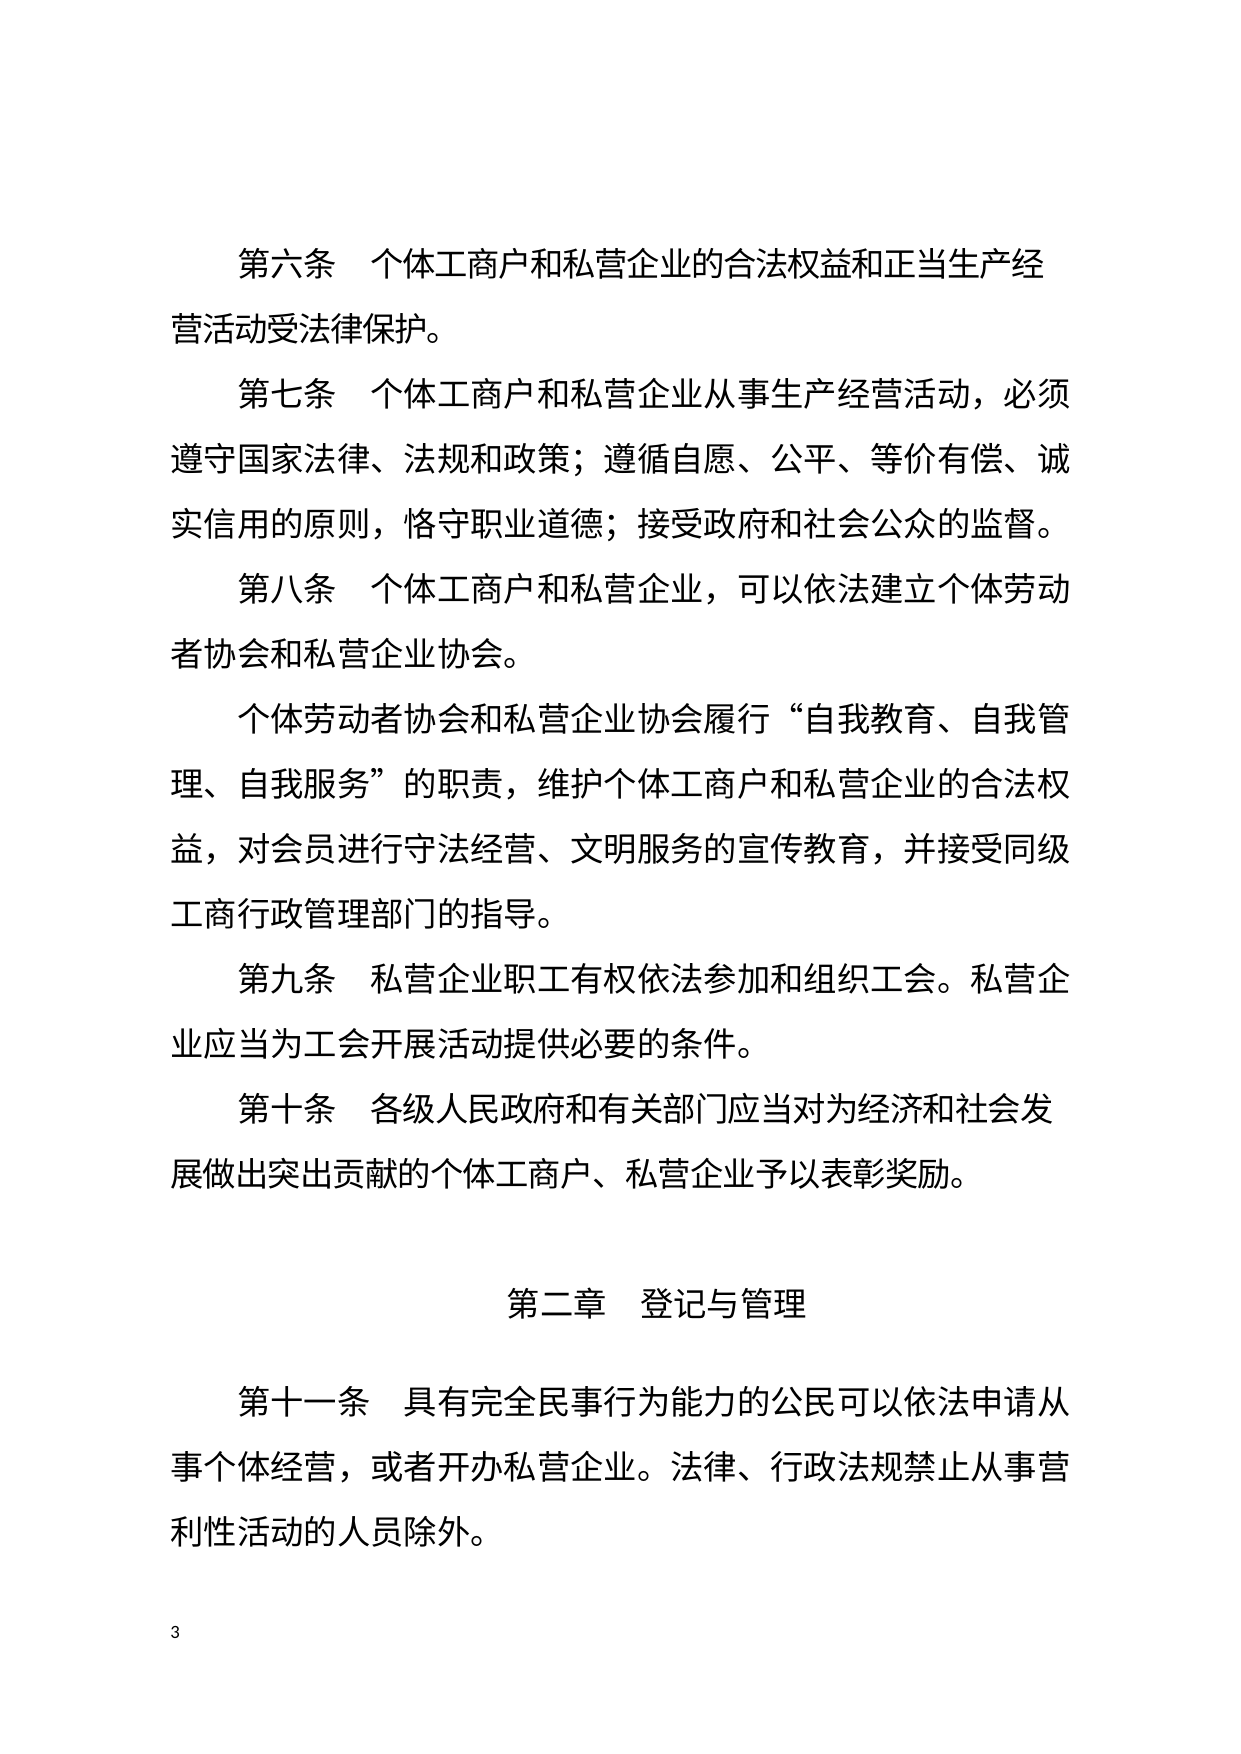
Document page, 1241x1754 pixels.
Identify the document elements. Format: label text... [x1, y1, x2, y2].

text 第九条 私营企业职工有权依法参加和组织工会。私营企业应当为工会开展活动提供必要的条件。 [170, 945, 1076, 1075]
text 第六条 个体工商户和私营企业的合法权益和正当生产经营活动受法律保护。 [170, 230, 1076, 360]
text 第十条 各级人民政府和有关部门应当对为经济和社会发展做出突出贡献的个体工商户、私营企业予以表彰奖励。 [170, 1075, 1076, 1205]
text 第二章 登记与管理 [170, 1270, 1076, 1335]
text 第七条 个体工商户和私营企业从事生产经营活动，必须遵守国家法律、法规和政策；遵循自愿、公平、等价有偿、诚实信用的原则，恪守职业道德；接受政府和社会公众的监督。 [170, 360, 1076, 555]
text 个体劳动者协会和私营企业协会履行“自我教育、自我管理、自我服务”的职责，维护个体工商户和私营企业的合法权益，对会员进行守法经营、文明服务的宣传教育，并接受同级工商行政管理部门的指导。 [170, 685, 1076, 945]
text 第八条 个体工商户和私营企业，可以依法建立个体劳动者协会和私营企业协会。 [170, 555, 1076, 685]
text 第十一条 具有完全民事行为能力的公民可以依法申请从事个体经营，或者开办私营企业。法律、行政法规禁止从事营利性活动的人员除外。 [170, 1367, 1076, 1562]
